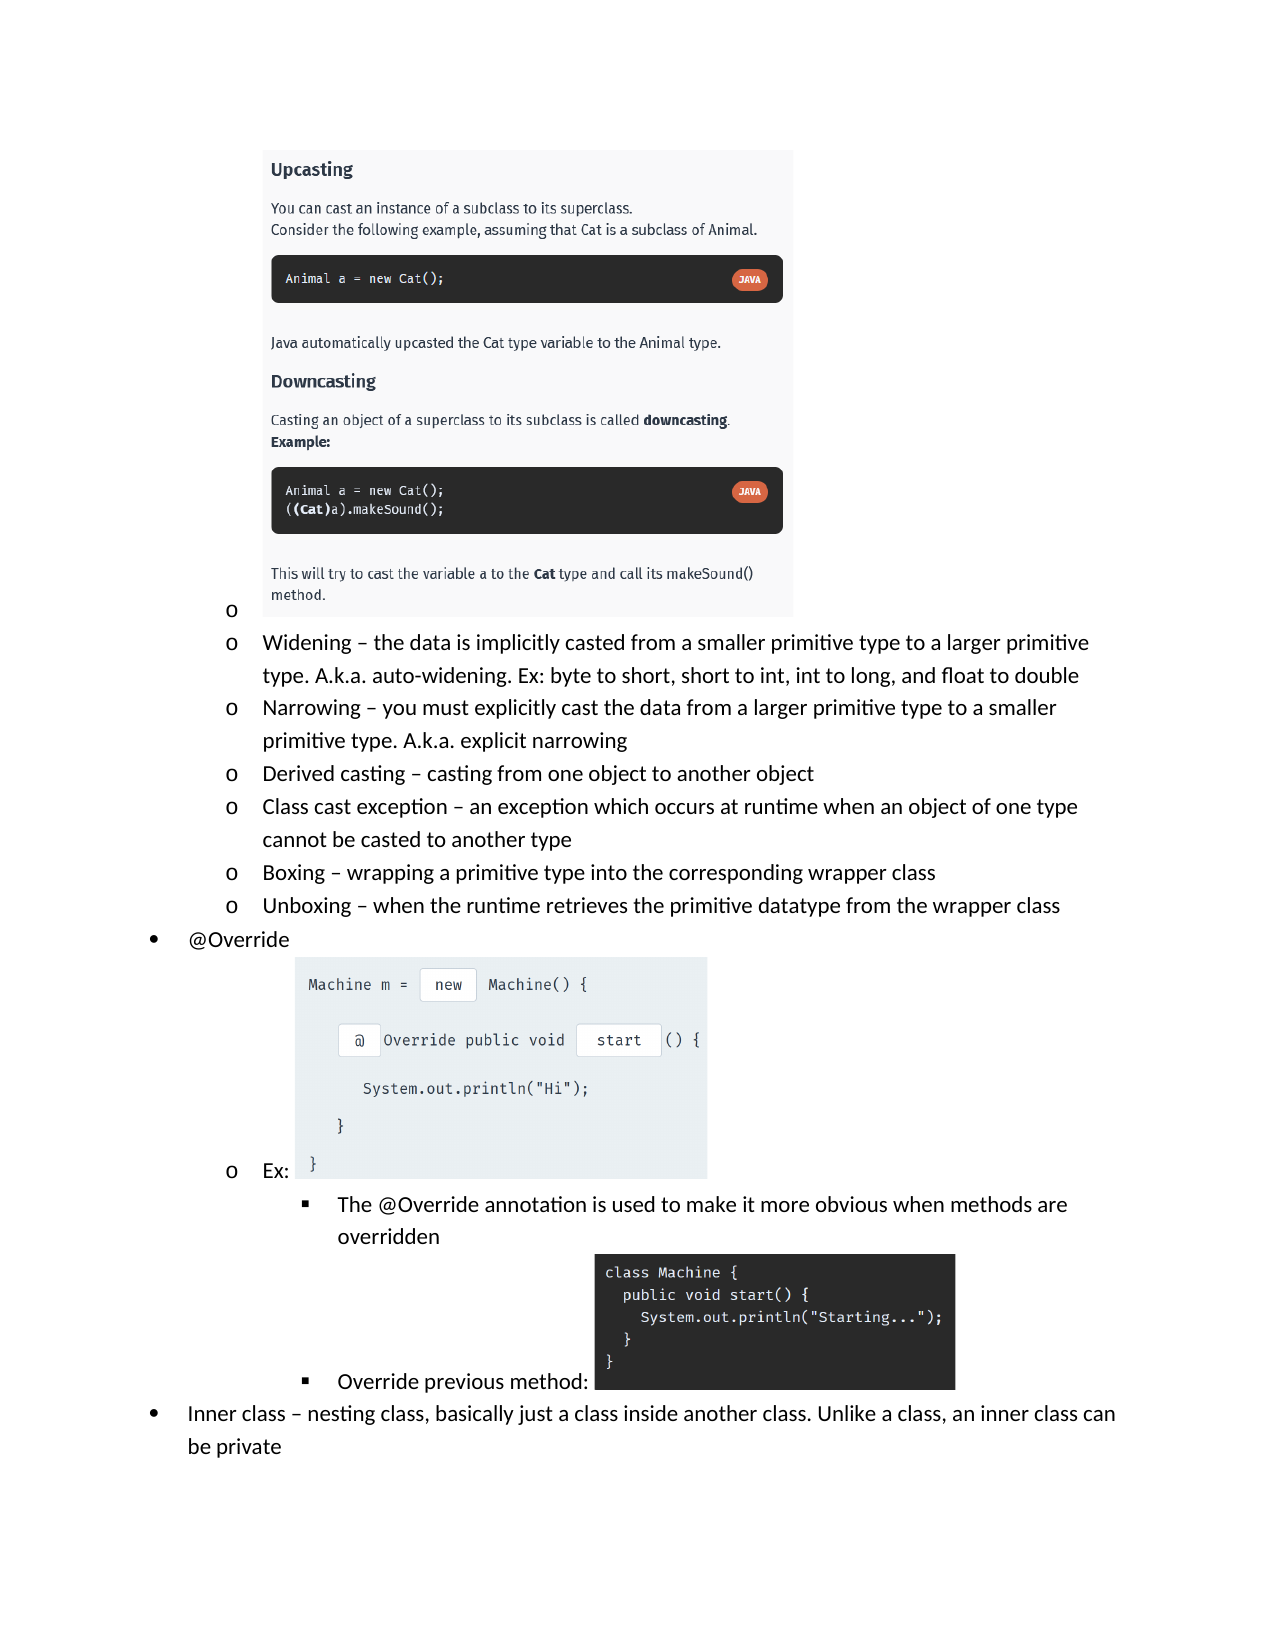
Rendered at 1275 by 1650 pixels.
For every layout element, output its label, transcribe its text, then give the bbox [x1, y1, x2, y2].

list @Override [150, 925, 1125, 953]
list Class cast exception – an exception which occurs at runtime when an object of one type cannot be casted to another type [225, 792, 1125, 854]
list Unboxing – when the runtime retrieves the primitive datatype from the wrapper class [225, 891, 1125, 921]
list The @Override annotation is used to make it more obvious when methods are overridden [300, 1190, 1125, 1250]
list Narrowing – you must explicitly cast the data from a larger primitive type to a smaller primitive type. A.k.a. explicit narrowing [225, 693, 1125, 754]
list Derived casting – casting from one object to another object [225, 759, 1125, 788]
picture [294, 957, 708, 1179]
list Inner class – nesting class, basically just a class inside another class. Unlike a class, an inner class can be private [150, 1399, 1125, 1460]
list Boxing – wrapping a primitive type into the corresponding wrapper class [225, 858, 1125, 887]
list Widening – the data is implicitly casted from a smaller primitive type to a larger primitive type. A.k.a. auto-widening. Ex: byte to short, short to int, int to long, and float to double [225, 628, 1125, 689]
picture [262, 150, 794, 617]
picture [594, 1254, 956, 1390]
